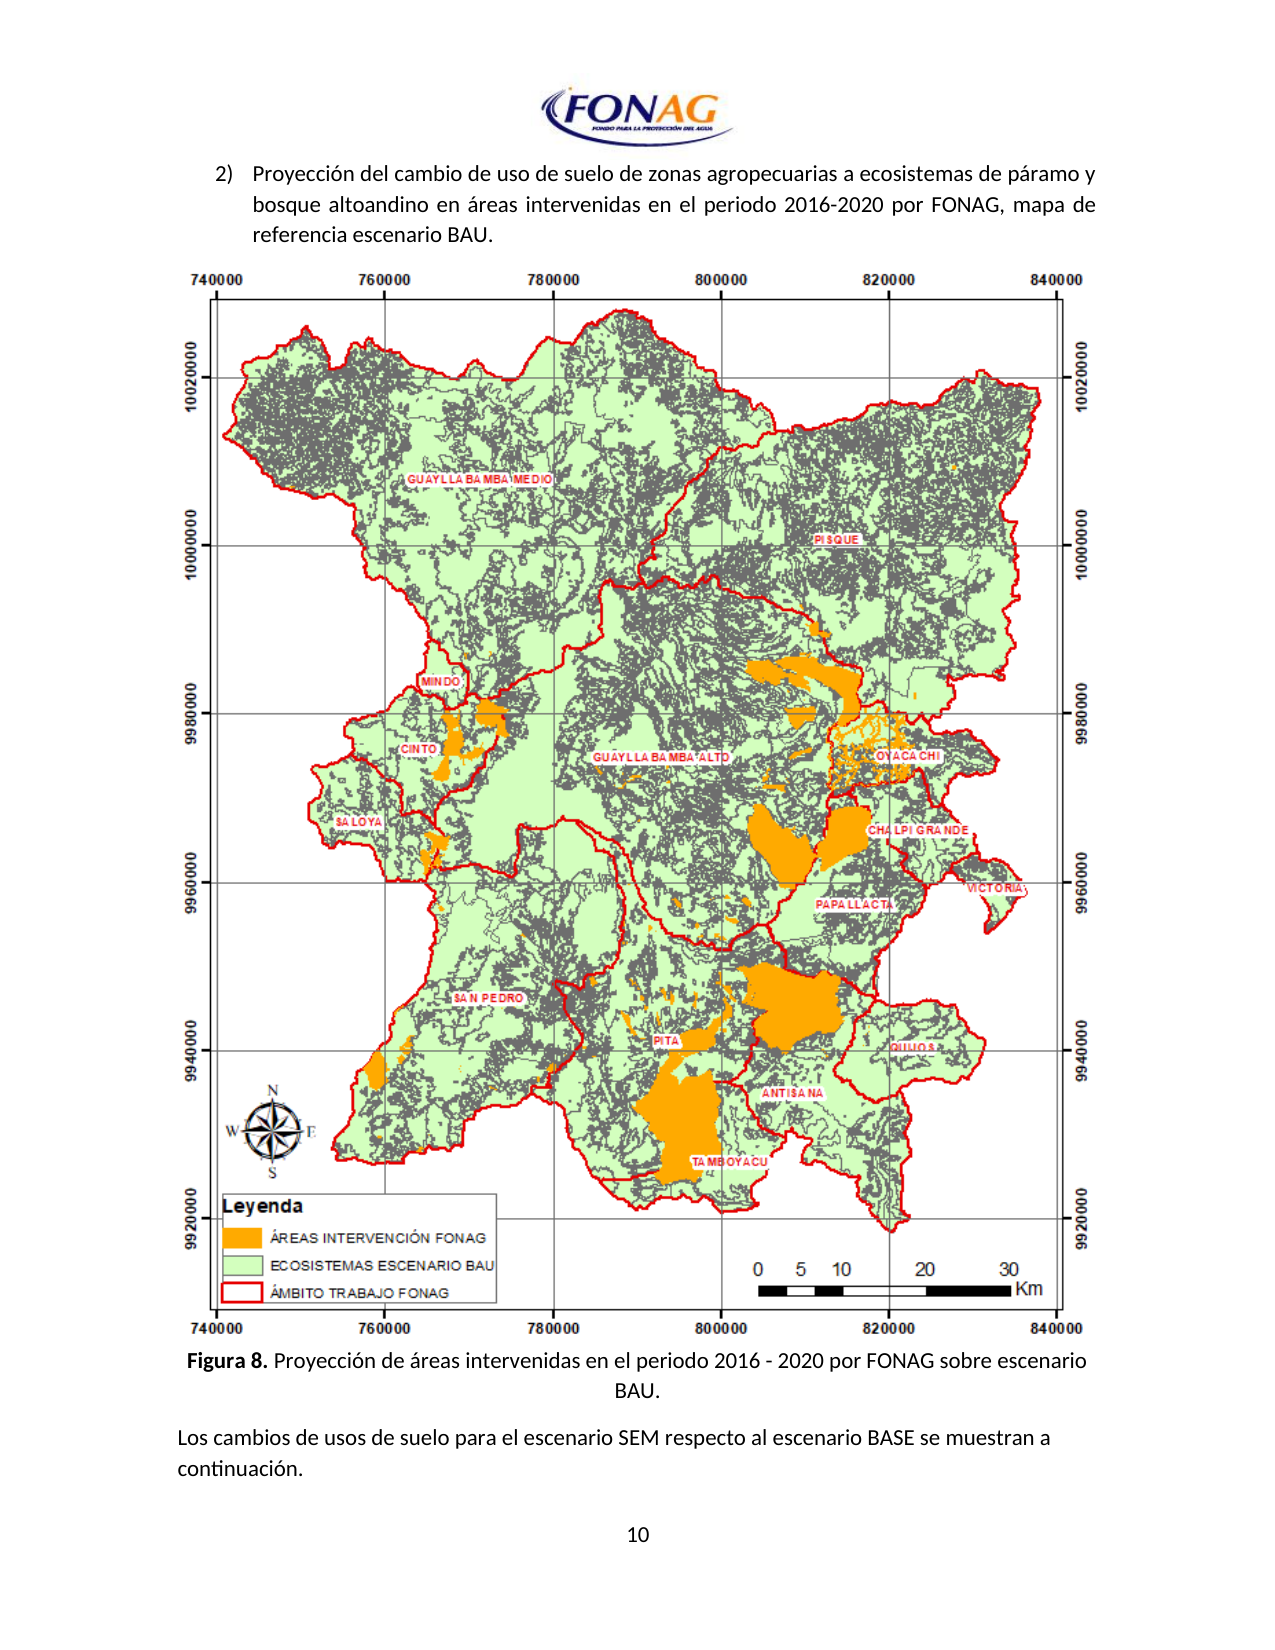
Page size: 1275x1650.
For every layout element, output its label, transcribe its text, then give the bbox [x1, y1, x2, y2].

picture [530, 73, 745, 160]
list Proyección del cambio de uso de suelo de zonas agropecuarias a ecosistemas de páramo y bosque altoandino en áreas intervenidas en el periodo 2016-2020 por FONAG, mapa de referencia escenario BAU. [215, 159, 1098, 248]
text Los cambios de usos de suelo para el escenario SEM respecto al escenario BASE se muestran a continuación. [177, 1423, 1098, 1482]
picture [177, 266, 1098, 1345]
text Figura 8. Proyección de áreas intervenidas en el periodo 2016 - 2020 por FONAG sobre escenario BAU. [177, 1346, 1098, 1404]
